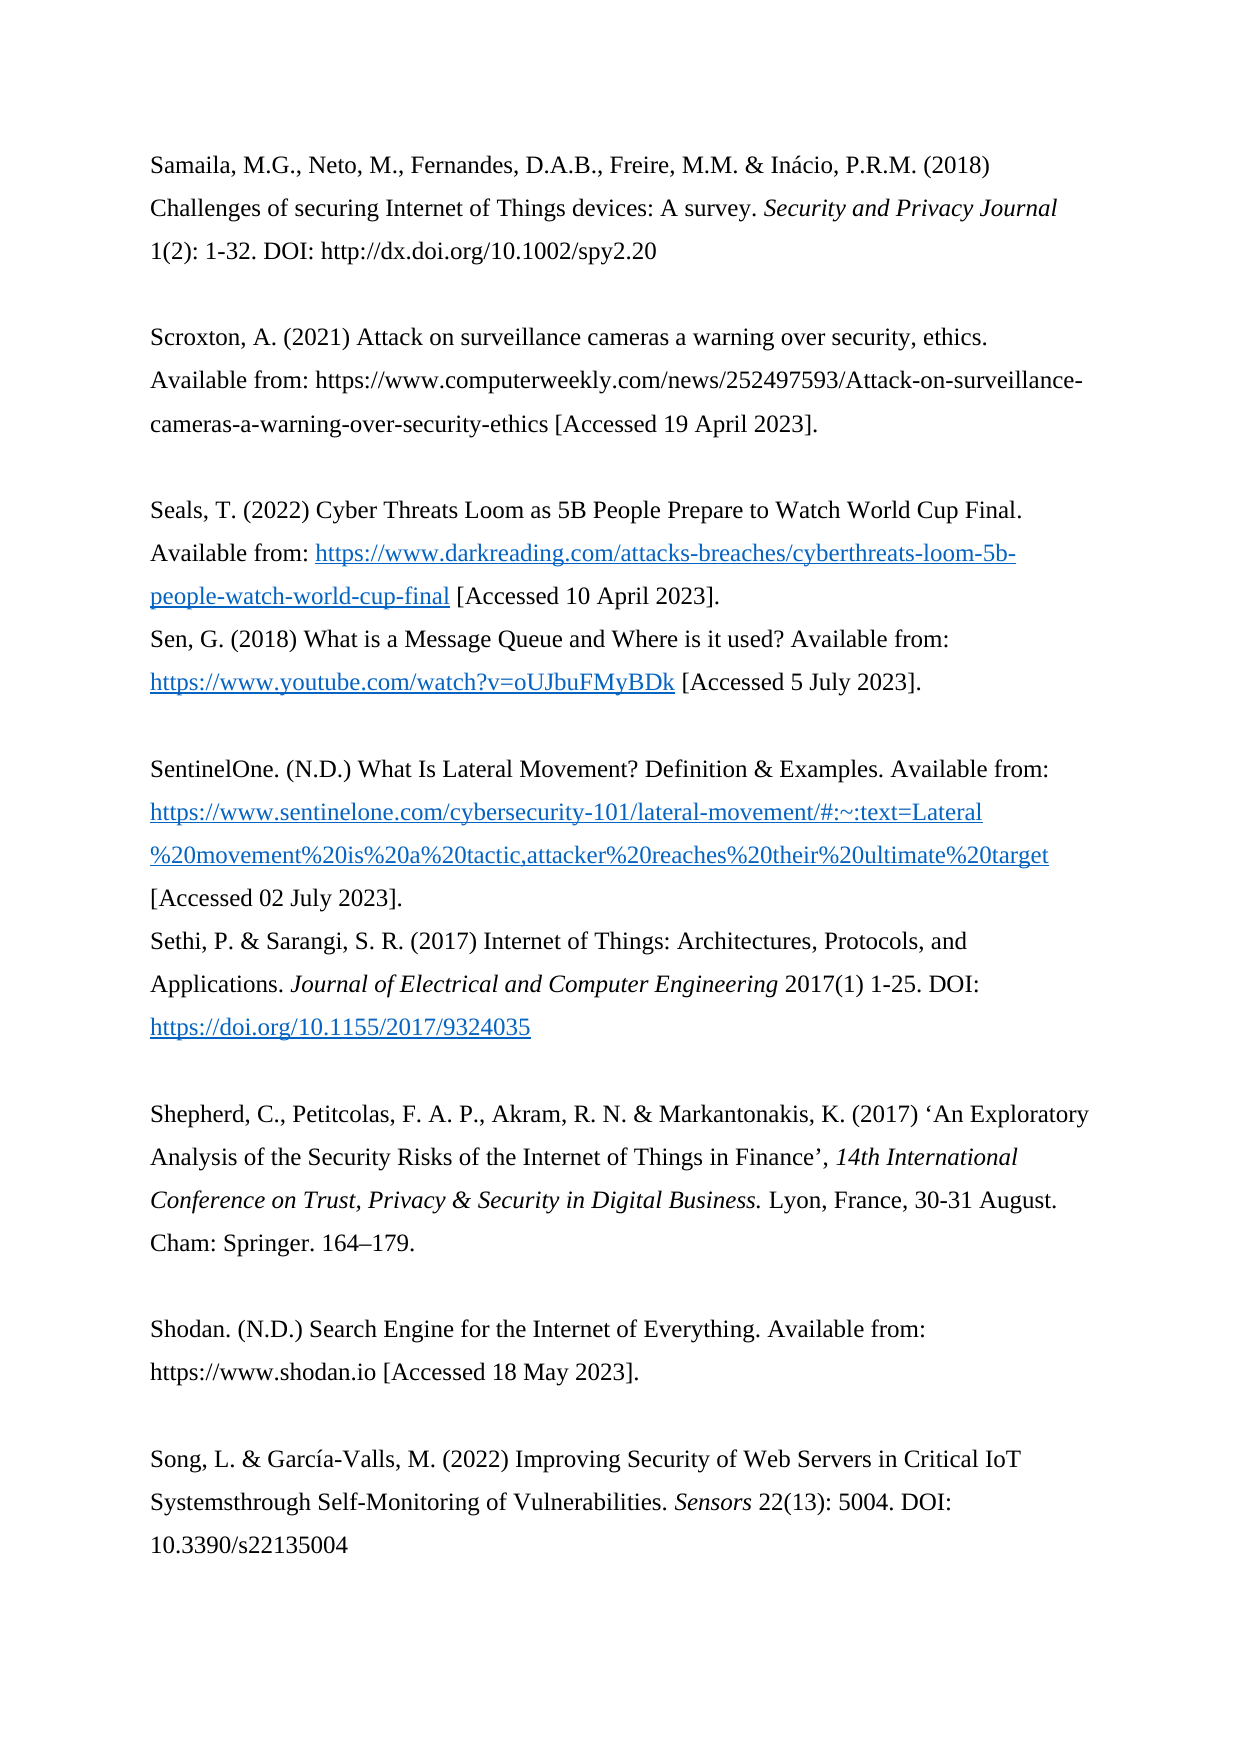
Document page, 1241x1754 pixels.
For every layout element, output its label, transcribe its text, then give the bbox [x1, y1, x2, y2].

text Song, L. & García-Valls, M. (2022) Improving Security of Web Servers in Critical IoT Systemsthrough Self-Monitoring of Vulnerabilities. Sensors 22(13): 5004. DOI: 10.3390/s22135004 [150, 1444, 1090, 1559]
text Seals, T. (2022) Cyber Threats Loom as 5B People Prepare to Watch World Cup Final. Available from: https://www.darkreading.com/attacks-breaches/cyberthreats-loom-5b-people-watch-world-cup-final [Accessed 10 April 2023]. [150, 495, 1090, 610]
text Scroxton, A. (2021) Attack on surveillance cameras a warning over security, ethics. Available from: https://www.computerweekly.com/news/252497593/Attack-on-surveillance-cameras-a-warning-over-security-ethics [Accessed 19 April 2023]. [150, 322, 1090, 437]
text SentinelOne. (N.D.) What Is Lateral Movement? Definition & Examples. Available from: https://www.sentinelone.com/cybersecurity-101/lateral-movement/#:~:text=Lateral%20movement%20is%20a%20tactic,attacker%20reaches%20their%20ultimate%20target [Accessed 02 July 2023]. [150, 754, 1090, 912]
text Sen, G. (2018) What is a Message Queue and Where is it used? Available from: https://www.youtube.com/watch?v=oUJbuFMyBDk [Accessed 5 July 2023]. [150, 624, 1090, 696]
text Shepherd, C., Petitcolas, F. A. P., Akram, R. N. & Markantonakis, K. (2017) ‘An Exploratory Analysis of the Security Risks of the Internet of Things in Finance’, 14th International Conference on Trust, Privacy & Security in Digital Business. Lyon, France, 30-31 August. Cham: Springer. 164–179. [150, 1099, 1090, 1257]
text Samaila, M.G., Neto, M., Fernandes, D.A.B., Freire, M.M. & Inácio, P.R.M. (2018) Challenges of securing Internet of Things devices: A survey. Security and Privacy Journal 1(2): 1-32. DOI: http://dx.doi.org/10.1002/spy2.20 [150, 150, 1090, 265]
text Sethi, P. & Sarangi, S. R. (2017) Internet of Things: Architectures, Protocols, and Applications. Journal of Electrical and Computer Engineering 2017(1) 1-25. DOI: https://doi.org/10.1155/2017/9324035 [150, 926, 1090, 1041]
text Shodan. (N.D.) Search Engine for the Internet of Everything. Available from: https://www.shodan.io [Accessed 18 May 2023]. [150, 1314, 1090, 1386]
